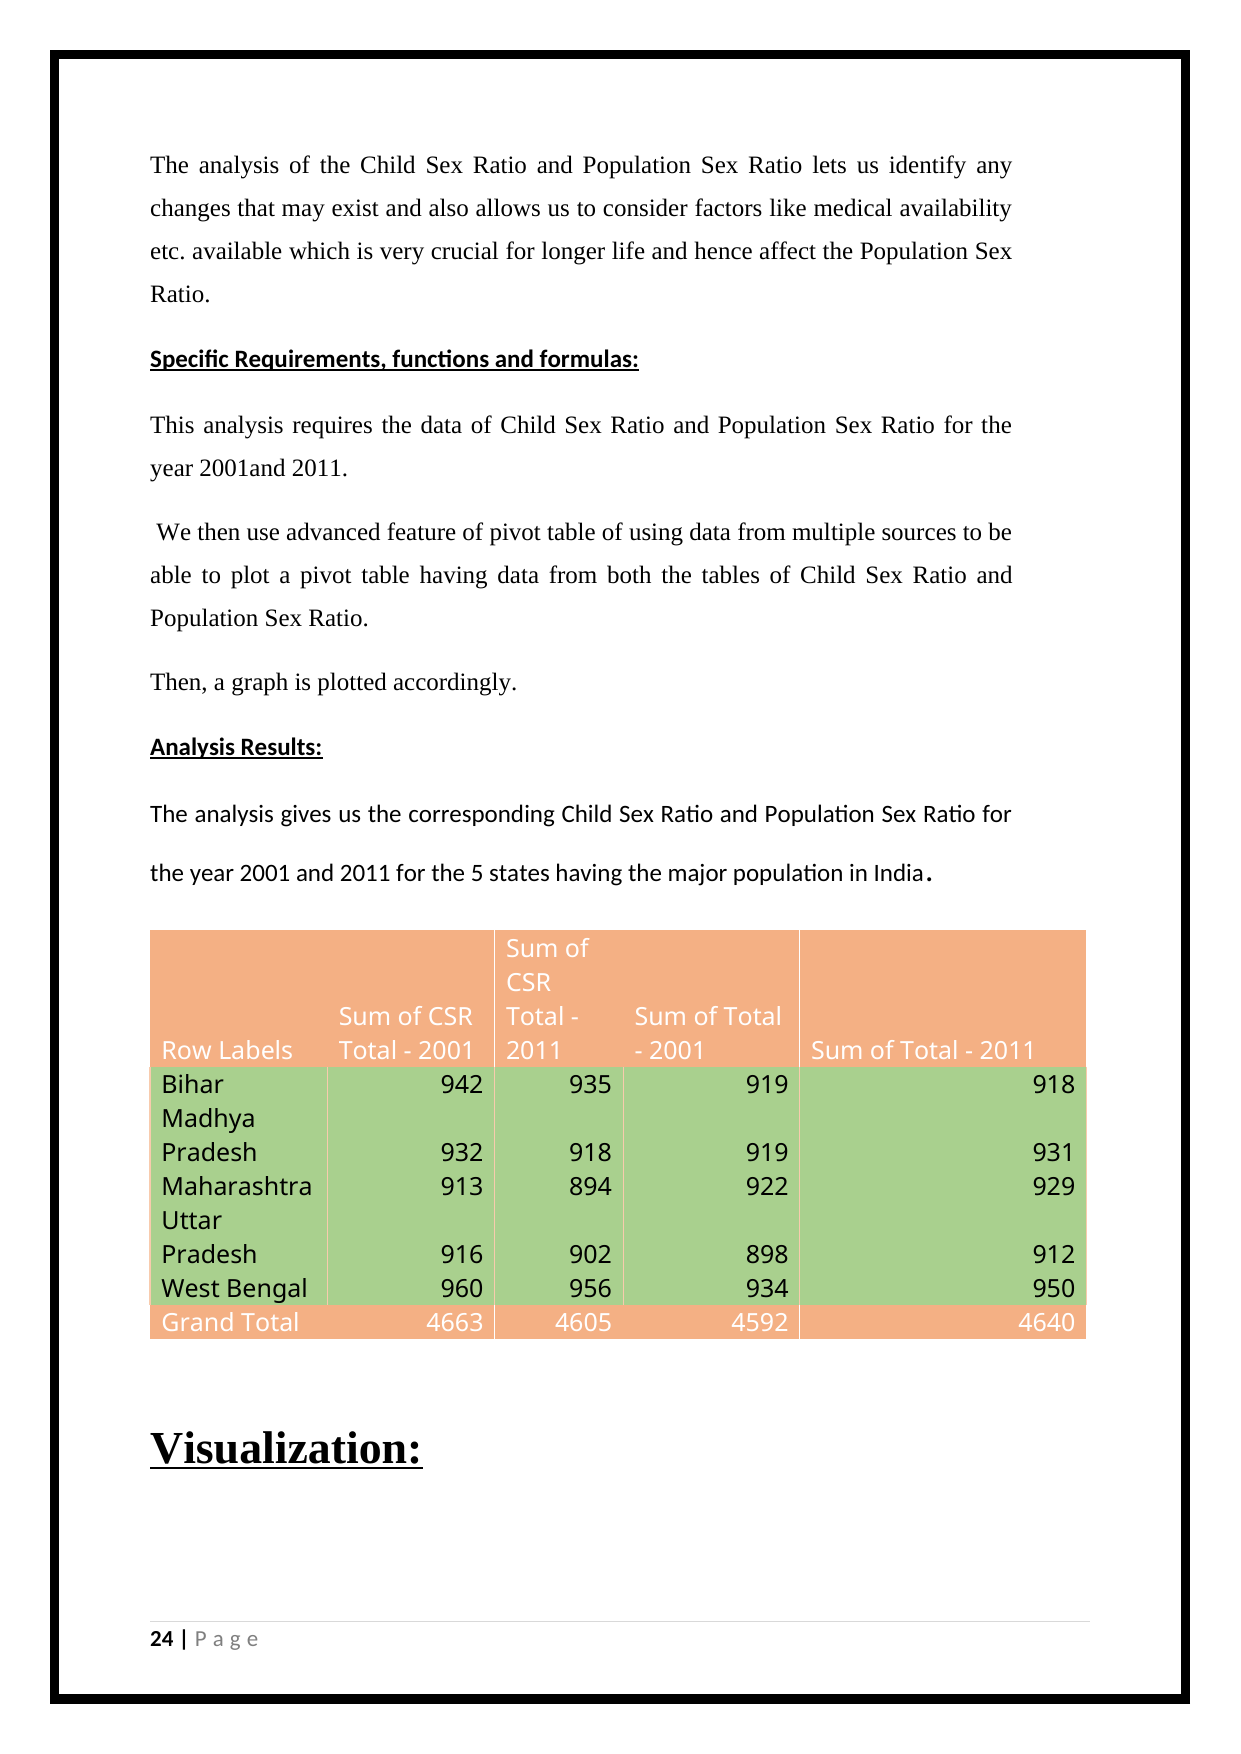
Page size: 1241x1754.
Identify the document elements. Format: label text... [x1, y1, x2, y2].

table_header Sum of Total - 2011 [800, 930, 1086, 1067]
table_header Sum of Total - 2001 [623, 930, 799, 1067]
table_cell 919 [624, 1101, 799, 1169]
table_cell Madhya Pradesh [151, 1101, 327, 1169]
table_cell 912 [800, 1203, 1086, 1271]
table_header Row Labels [150, 930, 327, 1067]
text The analysis of the Child Sex Ratio and Population Sex Ratio lets us identify any changes that may exist and also allows us to consider factors like medical availability etc. available which is very crucial for longer life and hence affect the Population Sex Ratio. [150, 150, 1013, 308]
table_header Sum of CSR Total - 2001 [327, 930, 494, 1067]
text Analysis Results: [150, 731, 1013, 762]
table_cell 4640 [800, 1305, 1086, 1339]
table_cell 935 [495, 1067, 623, 1101]
table_cell West Bengal [151, 1271, 327, 1305]
text The analysis gives us the corresponding Child Sex Ratio and Population Sex Ratio for the year 2001 and 2011 for the 5 states having the major population in India. [150, 798, 1013, 889]
text Specific Requirements, functions and formulas: [150, 343, 1013, 374]
table_cell Maharashtra [151, 1169, 327, 1203]
table_cell 919 [624, 1067, 799, 1101]
table_header Sum of CSR Total - 2011 [495, 930, 623, 1067]
table_cell 902 [495, 1203, 623, 1271]
table_cell 898 [624, 1203, 799, 1271]
table_cell 913 [328, 1169, 494, 1203]
table_cell 894 [495, 1169, 623, 1203]
table_cell 4663 [327, 1305, 494, 1339]
table_cell 960 [328, 1271, 494, 1305]
table_cell 4605 [495, 1305, 623, 1339]
table_cell 956 [495, 1271, 623, 1305]
table_cell 931 [800, 1101, 1086, 1169]
table_cell 918 [495, 1101, 623, 1169]
table_cell 950 [800, 1271, 1086, 1305]
table_cell Uttar Pradesh [151, 1203, 327, 1271]
table_cell 918 [800, 1067, 1086, 1101]
table_cell 942 [328, 1067, 494, 1101]
table_cell 929 [800, 1169, 1086, 1203]
text We then use advanced feature of pivot table of using data from multiple sources to be able to plot a pivot table having data from both the tables of Child Sex Ratio and Population Sex Ratio. [150, 517, 1013, 632]
text Then, a graph is plotted accordingly. [150, 667, 1013, 696]
table_cell Bihar [151, 1067, 327, 1101]
table_cell 932 [328, 1101, 494, 1169]
table_cell Grand Total [150, 1305, 327, 1339]
table_cell 922 [624, 1169, 799, 1203]
text This analysis requires the data of Child Sex Ratio and Population Sex Ratio for the year 2001and 2011. [150, 410, 1013, 482]
table_cell 916 [328, 1203, 494, 1271]
table_cell 4592 [623, 1305, 799, 1339]
text Visualization: [150, 1421, 1013, 1474]
table_cell 934 [624, 1271, 799, 1305]
